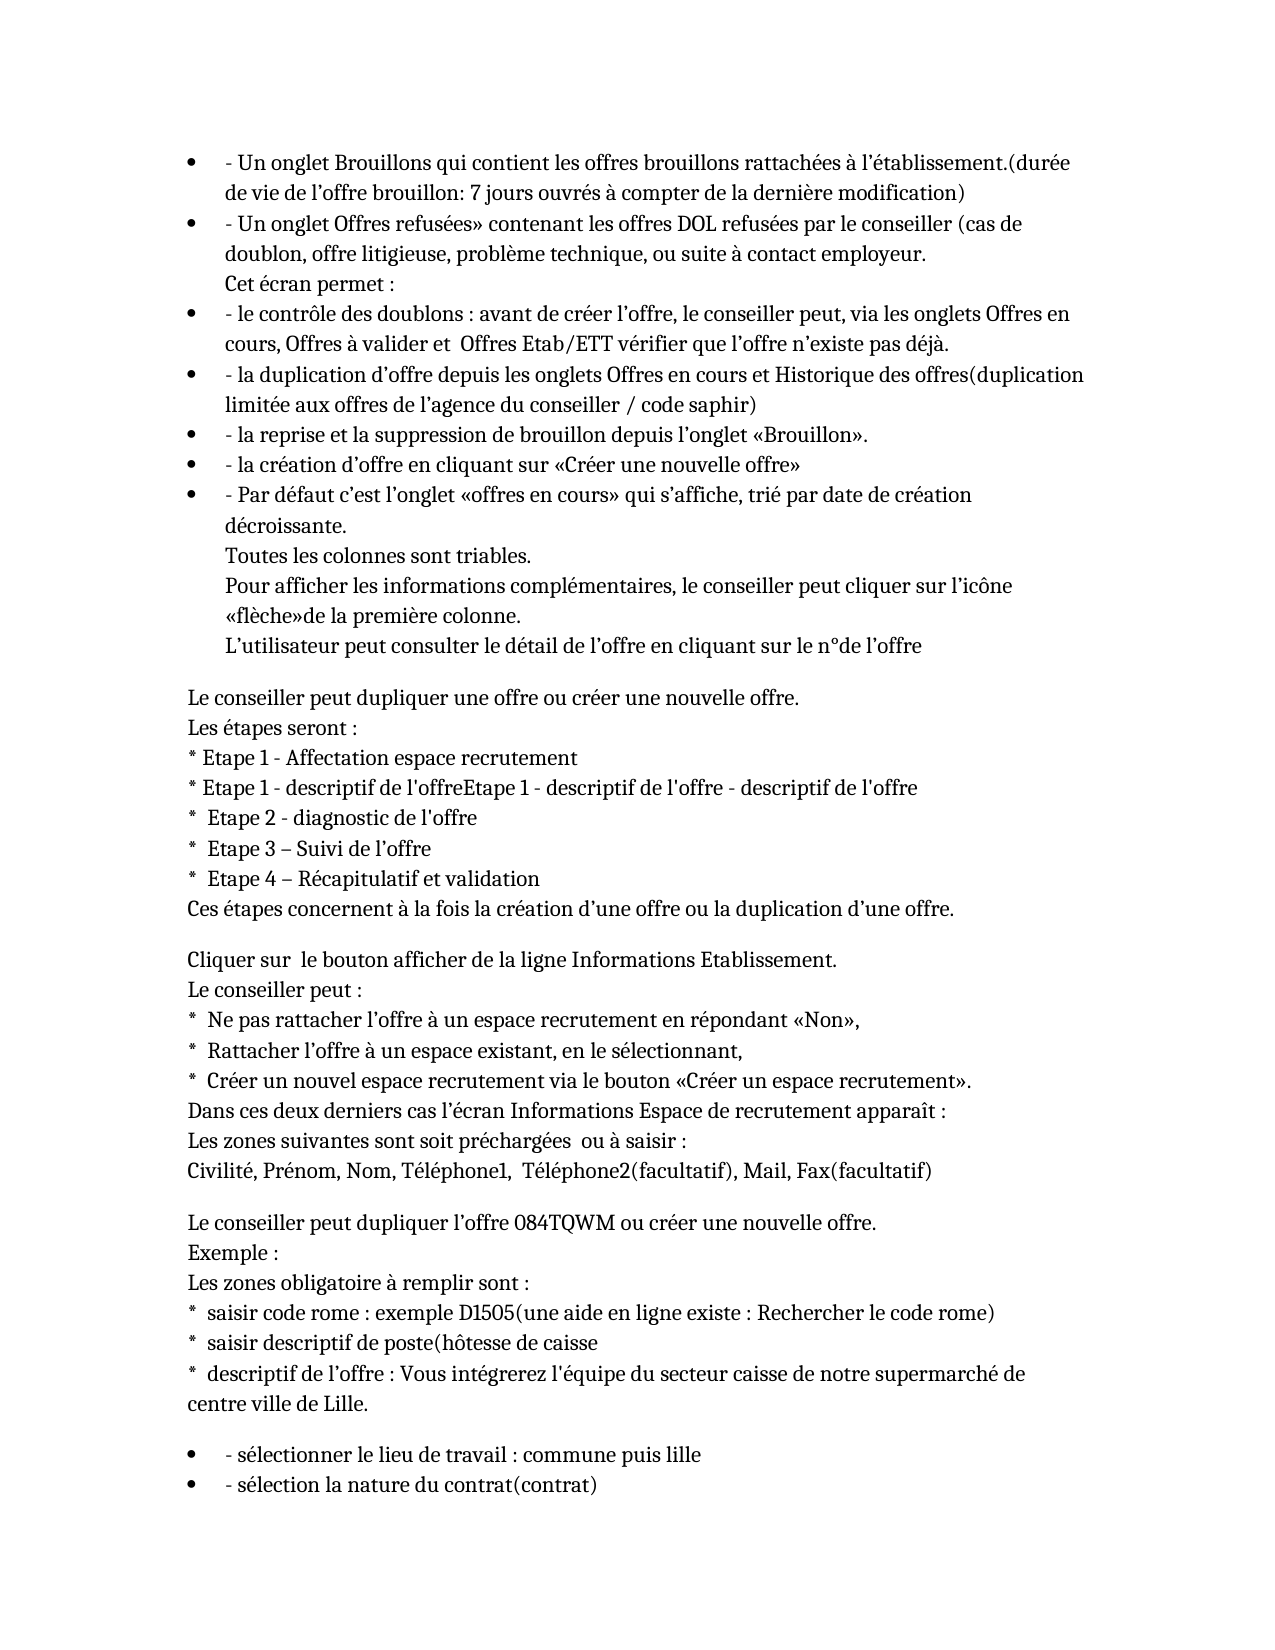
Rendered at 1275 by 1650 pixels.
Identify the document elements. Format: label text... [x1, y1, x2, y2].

list - Un onglet Offres refusées» contenant les offres DOL refusées par le conseiller (cas de doublon, offre litigieuse, problème technique, ou suite à contact employeur. Cet écran permet : [187, 210, 1087, 297]
list - la reprise et la suppression de brouillon depuis l’onglet «Brouillon». [187, 422, 1087, 448]
list - Un onglet Brouillons qui contient les offres brouillons rattachées à l’établissement.(durée de vie de l’offre brouillon: 7 jours ouvrés à compter de la dernière modification) [187, 150, 1087, 207]
text Cliquer sur le bouton afficher de la ligne Informations Etablissement. Le conseiller peut : * Ne pas rattacher l’offre à un espace recrutement en répondant «Non», * Rattacher l’offre à un espace existant, en le sélectionnant, * Créer un nouvel espace recrutement via le bouton «Créer un espace recrutement». Dans ces deux derniers cas l’écran Informations Espace de recrutement apparaît : Les zones suivantes sont soit préchargées ou à saisir : Civilité, Prénom, Nom, Téléphone1, Téléphone2(facultatif), Mail, Fax(facultatif) [187, 947, 1087, 1185]
list - sélection la nature du contrat(contrat) [187, 1472, 1087, 1498]
list - Par défaut c’est l’onglet «offres en cours» qui s’affiche, trié par date de création décroissante. Toutes les colonnes sont triables. Pour afficher les informations complémentaires, le conseiller peut cliquer sur l’icône «flèche»de la première colonne. L’utilisateur peut consulter le détail de l’offre en cliquant sur le n°de l’offre [187, 482, 1087, 660]
list - le contrôle des doublons : avant de créer l’offre, le conseiller peut, via les onglets Offres en cours, Offres à valider et Offres Etab/ETT vérifier que l’offre n’existe pas déjà. [187, 301, 1087, 358]
text Le conseiller peut dupliquer une offre ou créer une nouvelle offre. Les étapes seront : * Etape 1 - Affectation espace recrutement * Etape 1 - descriptif de l'offreEtape 1 - descriptif de l'offre - descriptif de l'offre * Etape 2 - diagnostic de l'offre * Etape 3 – Suivi de l’offre * Etape 4 – Récapitulatif et validation Ces étapes concernent à la fois la création d’une offre ou la duplication d’une offre. [187, 684, 1087, 922]
text Le conseiller peut dupliquer l’offre 084TQWM ou créer une nouvelle offre. Exemple : Les zones obligatoire à remplir sont : * saisir code rome : exemple D1505(une aide en ligne existe : Rechercher le code rome) * saisir descriptif de poste(hôtesse de caisse * descriptif de l’offre : Vous intégrerez l'équipe du secteur caisse de notre supermarché de centre ville de Lille. [187, 1209, 1087, 1417]
list - sélectionner le lieu de travail : commune puis lille [187, 1442, 1087, 1468]
list - la création d’offre en cliquant sur «Créer une nouvelle offre» [187, 452, 1087, 478]
list - la duplication d’offre depuis les onglets Offres en cours et Historique des offres(duplication limitée aux offres de l’agence du conseiller / code saphir) [187, 361, 1087, 418]
